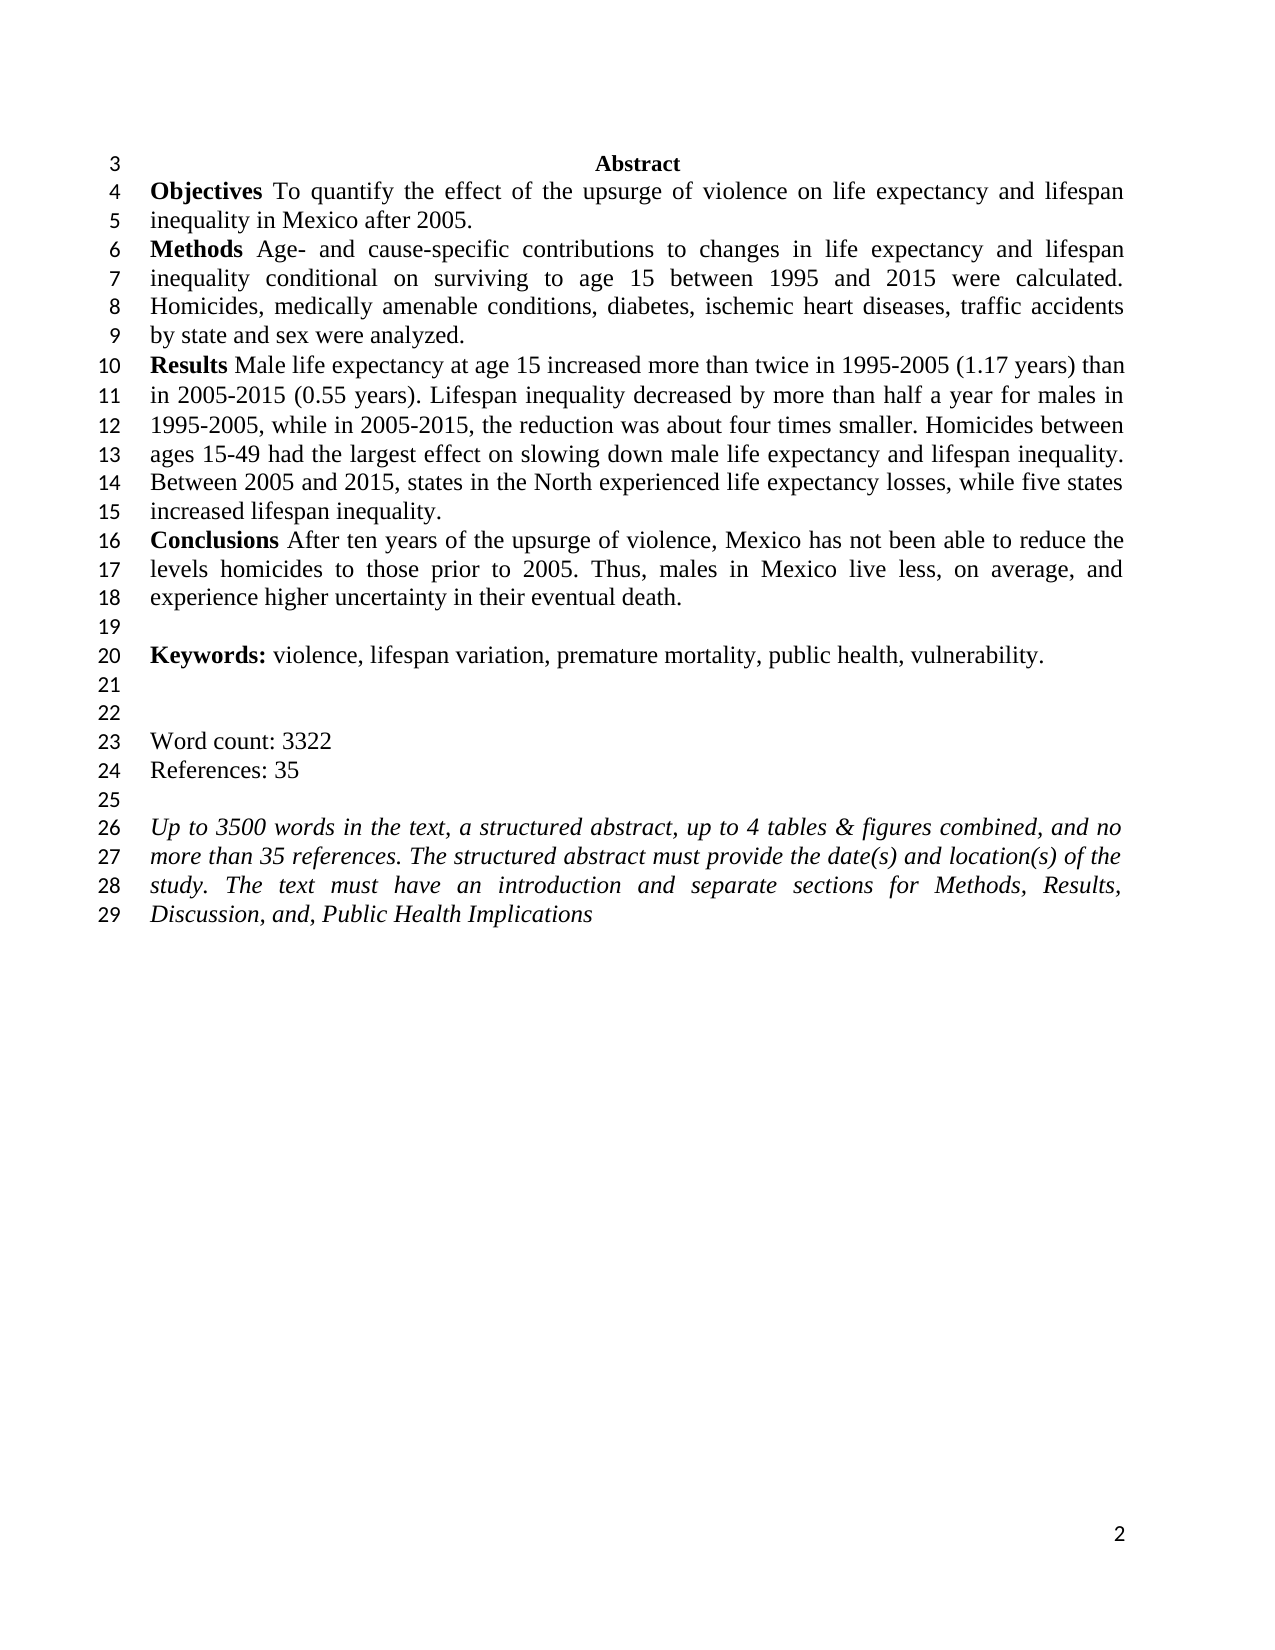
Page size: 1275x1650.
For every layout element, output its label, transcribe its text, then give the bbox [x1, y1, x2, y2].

text Methods Age- and cause-specific contributions to changes in life expectancy and lifespan inequality conditional on surviving to age 15 between 1995 and 2015 were calculated. Homicides, medically amenable conditions, diabetes, ischemic heart diseases, traffic accidents by state and sex were analyzed. [150, 234, 1125, 349]
text References: 35 [150, 755, 1125, 784]
text Results Male life expectancy at age 15 increased more than twice in 1995-2005 (1.17 years) than in 2005-2015 (0.55 years). Lifespan inequality decreased by more than half a year for males in 1995-2005, while in 2005-2015, the reduction was about four times smaller. Homicides between ages 15-49 had the largest effect on slowing down male life expectancy and lifespan inequality. Between 2005 and 2015, states in the North experienced life expectancy losses, while five states increased lifespan inequality. [150, 349, 1125, 525]
text Keywords: violence, lifespan variation, premature mortality, public health, vulnerability. [150, 640, 1125, 669]
text Conclusions After ten years of the upsurge of violence, Mexico has not been able to reduce the levels homicides to those prior to 2005. Thus, males in Mexico live less, on average, and experience higher uncertainty in their eventual death. [150, 525, 1125, 611]
text Abstract [150, 150, 1125, 176]
text Word count: 3322 [150, 726, 1125, 755]
text Up to 3500 words in the text, a structured abstract, up to 4 tables & figures combined, and no more than 35 references. The structured abstract must provide the date(s) and location(s) of the study. The text must have an introduction and separate sections for Methods, Results, Discussion, and, Public Health Implications [150, 812, 1125, 927]
text Objectives To quantify the effect of the upsurge of violence on life expectancy and lifespan inequality in Mexico after 2005. [150, 176, 1125, 234]
